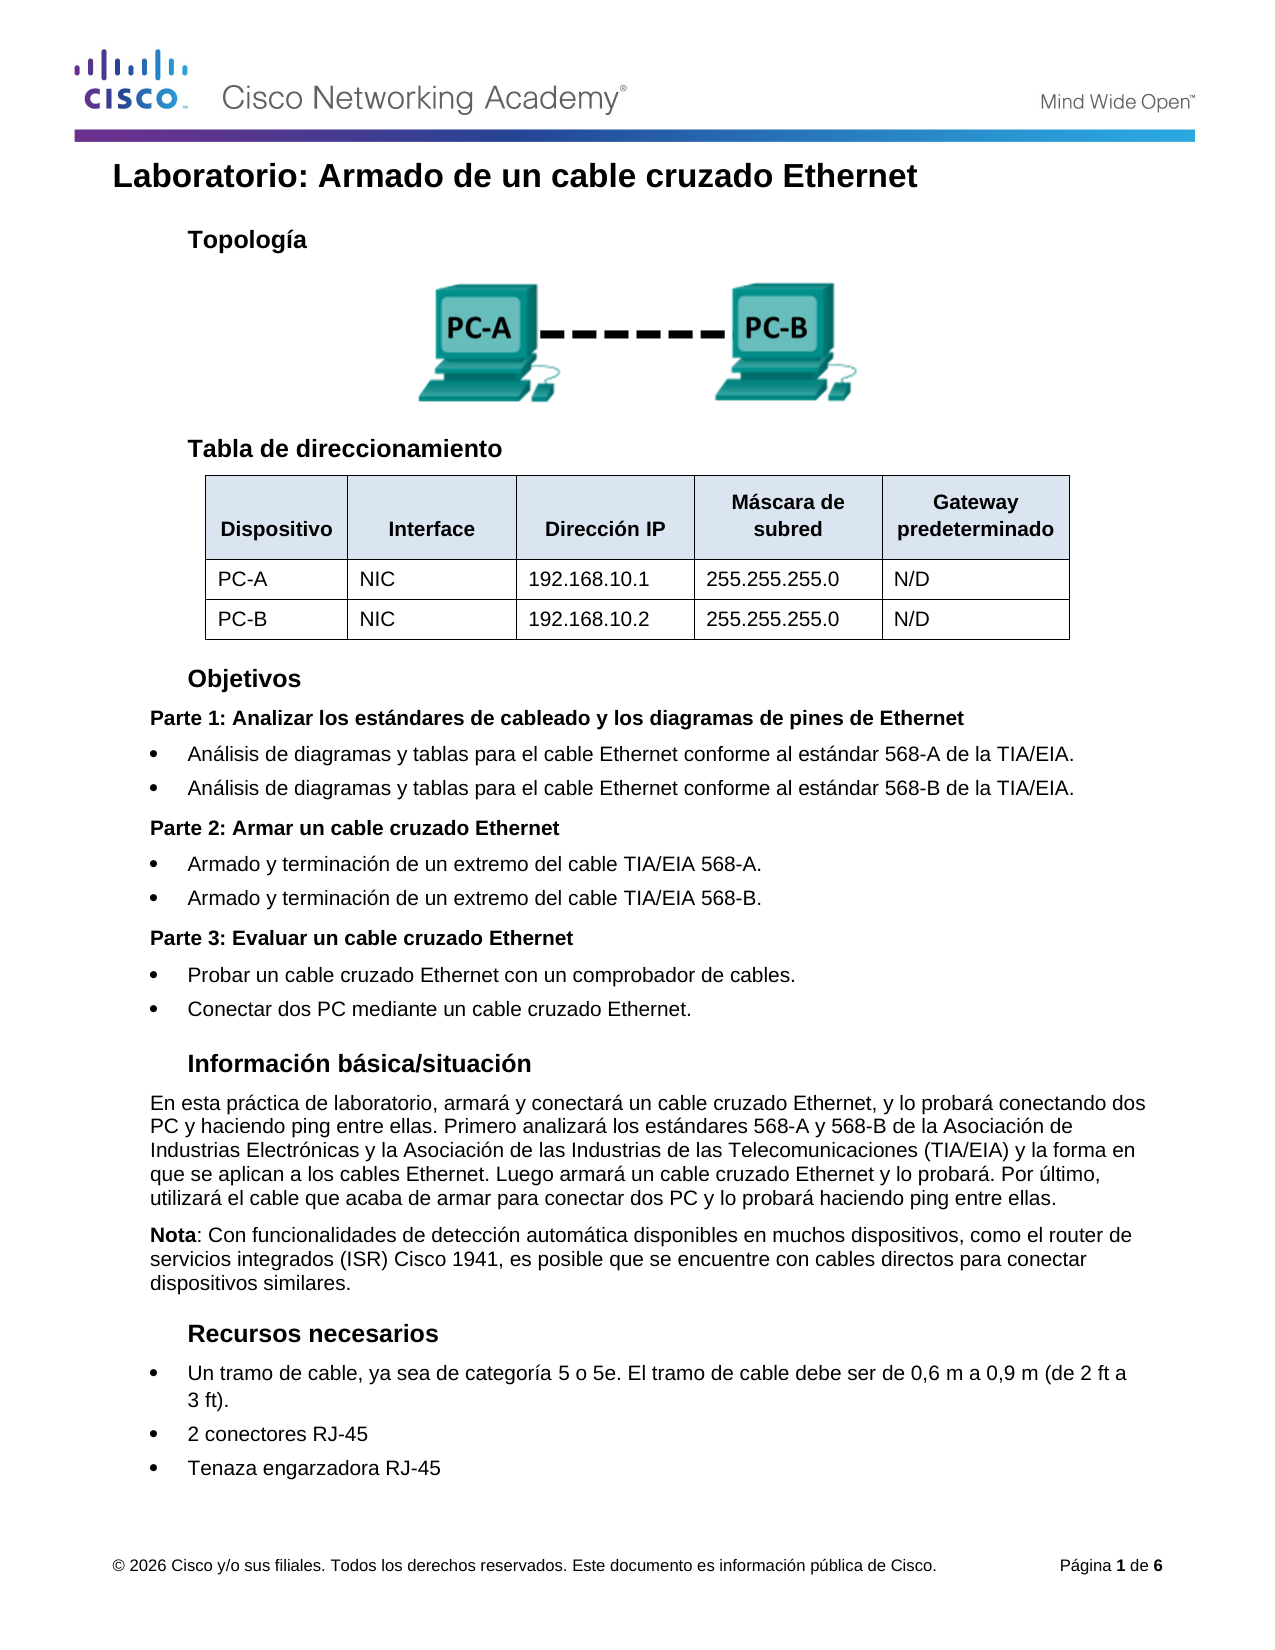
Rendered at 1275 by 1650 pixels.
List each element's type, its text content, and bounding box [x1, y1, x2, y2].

table_cell PC-B [206, 600, 347, 638]
table_header Interface [348, 476, 516, 559]
picture [0, 30, 1273, 142]
text Recursos necesarios [112, 1319, 1162, 1348]
table_cell 255.255.255.0 [695, 600, 882, 638]
text En esta práctica de laboratorio, armará y conectará un cable cruzado Ethernet, y lo probará conectando dos PC y haciendo ping entre ellas. Primero analizará los estándares 568-A y 568-B de la Asociación de Industrias Electrónicas y la Asociación de las Industrias de las Telecomunicaciones (TIA/EIA) y la forma en que se aplican a los cables Ethernet. Luego armará un cable cruzado Ethernet y lo probará. Por último, utilizará el cable que acaba de armar para conectar dos PC y lo probará haciendo ping entre ellas. [150, 1090, 1162, 1210]
table_cell N/D [883, 600, 1069, 638]
text Parte 2: Armar un cable cruzado Ethernet [150, 816, 1162, 840]
title Laboratorio: Armado de un cable cruzado Ethernet [112, 156, 1162, 195]
table_header Dirección IP [517, 476, 694, 559]
table_cell NIC [348, 600, 516, 638]
text Tenaza engarzadora RJ-45 [150, 1456, 1162, 1480]
text Objetivos [112, 664, 1162, 693]
table_cell 192.168.10.1 [517, 560, 694, 599]
table_cell N/D [883, 560, 1069, 599]
table_cell 255.255.255.0 [695, 560, 882, 599]
table_header Dispositivo [206, 476, 347, 559]
text Información básica/situación [112, 1049, 1162, 1078]
text Parte 1: Analizar los estándares de cableado y los diagramas de pines de Ethernet [150, 705, 1162, 729]
text Armado y terminación de un extremo del cable TIA/EIA 568-A. [150, 852, 1162, 876]
table_header Máscara de subred [695, 476, 882, 559]
table_cell 192.168.10.2 [517, 600, 694, 638]
picture [414, 279, 861, 406]
text Análisis de diagramas y tablas para el cable Ethernet conforme al estándar 568-B de la TIA/EIA. [150, 776, 1162, 800]
text Análisis de diagramas y tablas para el cable Ethernet conforme al estándar 568-A de la TIA/EIA. [150, 742, 1162, 766]
text Nota: Con funcionalidades de detección automática disponibles en muchos dispositivos, como el router de servicios integrados (ISR) Cisco 1941, es posible que se encuentre con cables directos para conectar dispositivos similares. [150, 1223, 1162, 1294]
table_header Gateway predeterminado [883, 476, 1069, 559]
text Probar un cable cruzado Ethernet con un comprobador de cables. [150, 963, 1162, 987]
text Tabla de direccionamiento [112, 434, 1162, 463]
table_cell PC-A [206, 560, 347, 599]
text Un tramo de cable, ya sea de categoría 5 o 5e. El tramo de cable debe ser de 0,6 m a 0,9 m (de 2 ft a 3 ft). [150, 1361, 1162, 1412]
text Armado y terminación de un extremo del cable TIA/EIA 568-B. [150, 886, 1162, 910]
text Parte 3: Evaluar un cable cruzado Ethernet [150, 926, 1162, 950]
text Conectar dos PC mediante un cable cruzado Ethernet. [150, 996, 1162, 1021]
text Topología [112, 225, 1162, 254]
table_cell NIC [348, 560, 516, 599]
text 2 conectores RJ-45 [150, 1422, 1162, 1446]
